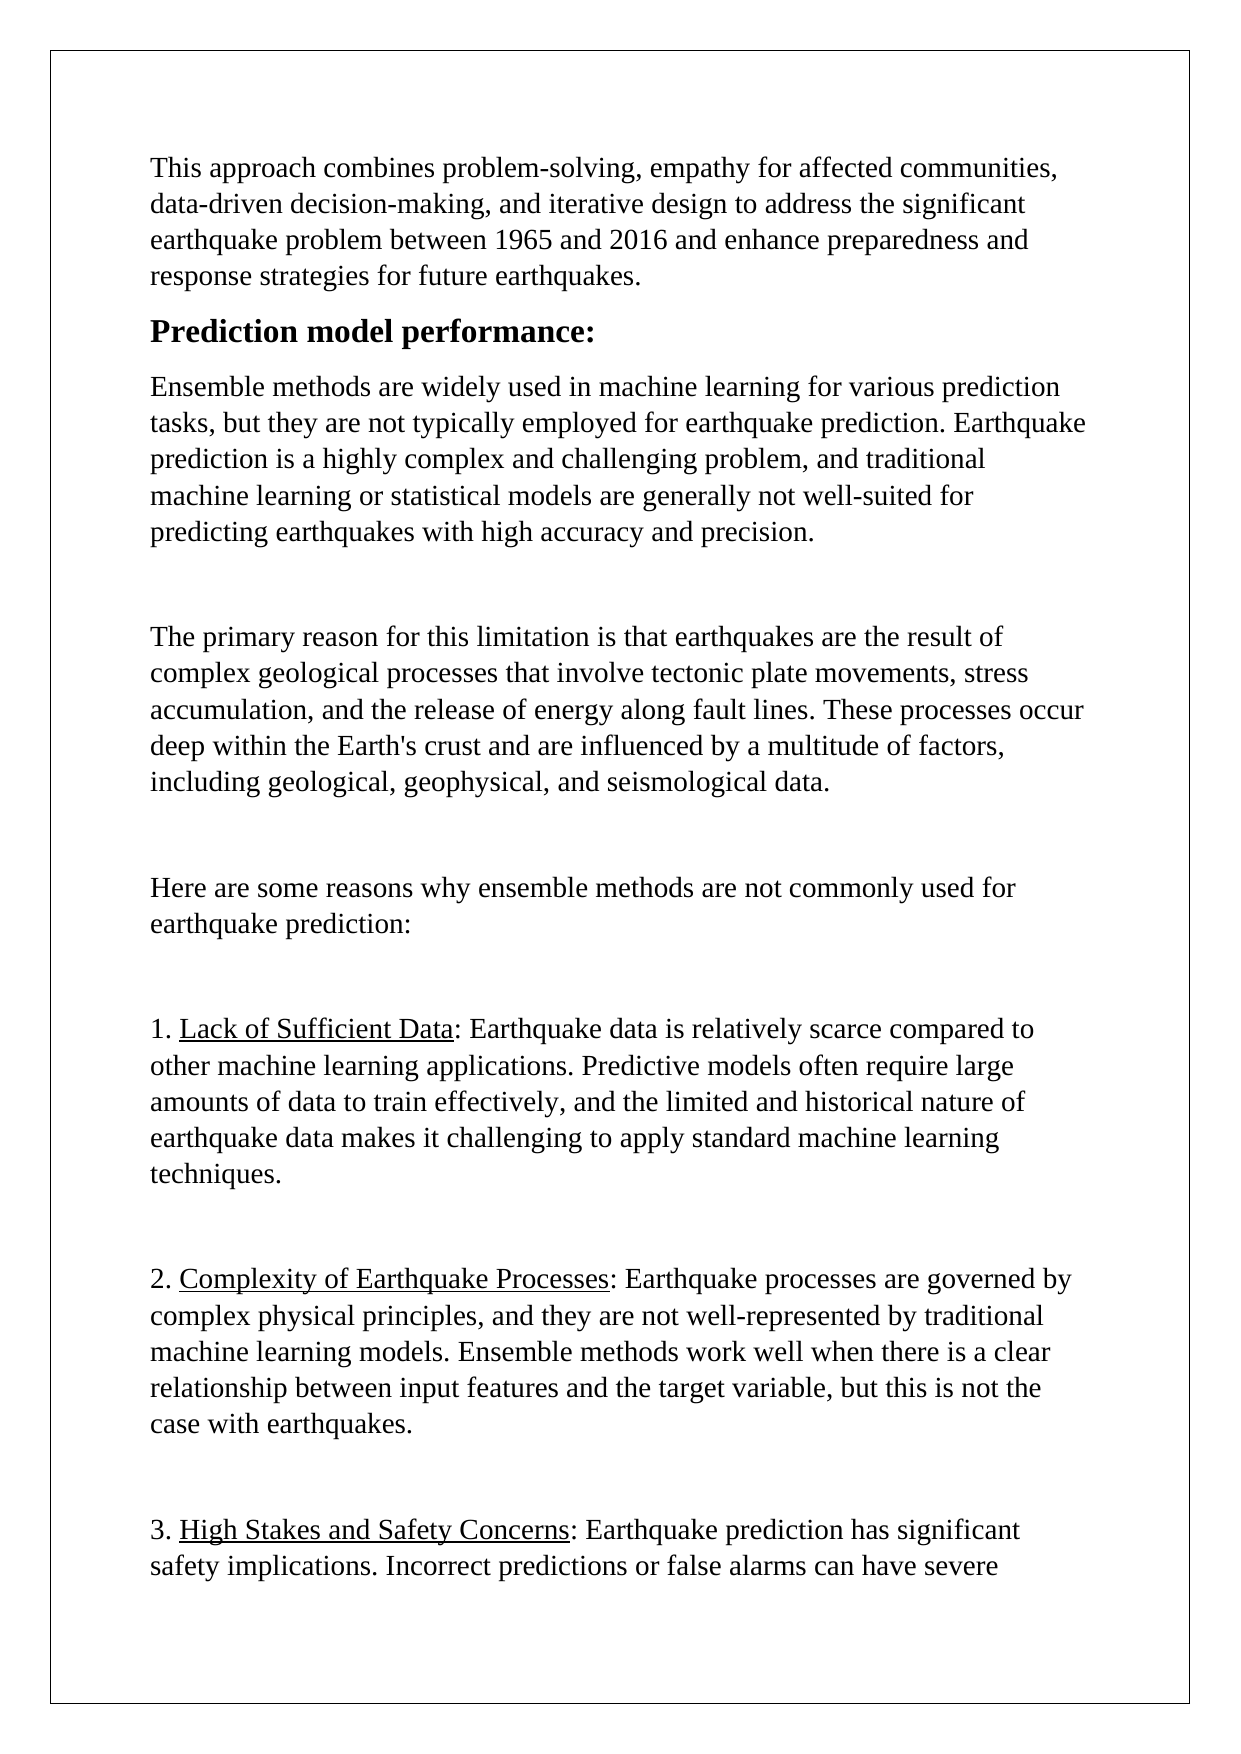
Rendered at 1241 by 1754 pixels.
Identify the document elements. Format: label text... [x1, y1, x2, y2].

text Ensemble methods are widely used in machine learning for various prediction tasks, but they are not typically employed for earthquake prediction. Earthquake prediction is a highly complex and challenging problem, and traditional machine learning or statistical models are generally not well-suited for predicting earthquakes with high accuracy and precision. [150, 369, 1090, 547]
text Prediction model performance: [150, 311, 1090, 349]
text 1. Lack of Sufficient Data: Earthquake data is relatively scarce compared to other machine learning applications. Predictive models often require large amounts of data to train effectively, and the limited and historical nature of earthquake data makes it challenging to apply standard machine learning techniques. [150, 1011, 1090, 1189]
text The primary reason for this limitation is that earthquakes are the result of complex geological processes that involve tectonic plate movements, stress accumulation, and the release of energy along fault lines. These processes occur deep within the Earth's crust and are influenced by a multitude of factors, including geological, geophysical, and seismological data. [150, 619, 1090, 798]
text This approach combines problem-solving, empathy for affected communities, data-driven decision-making, and iterative design to address the significant earthquake problem between 1965 and 2016 and enhance preparedness and response strategies for future earthquakes. [150, 150, 1090, 292]
text Here are some reasons why ensemble methods are not commonly used for earthquake prediction: [150, 870, 1090, 939]
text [150, 1512, 1090, 1582]
text 2. Complexity of Earthquake Processes: Earthquake processes are governed by complex physical principles, and they are not well-represented by traditional machine learning models. Ensemble methods work well when there is a clear relationship between input features and the target variable, but this is not the case with earthquakes. [150, 1262, 1090, 1440]
